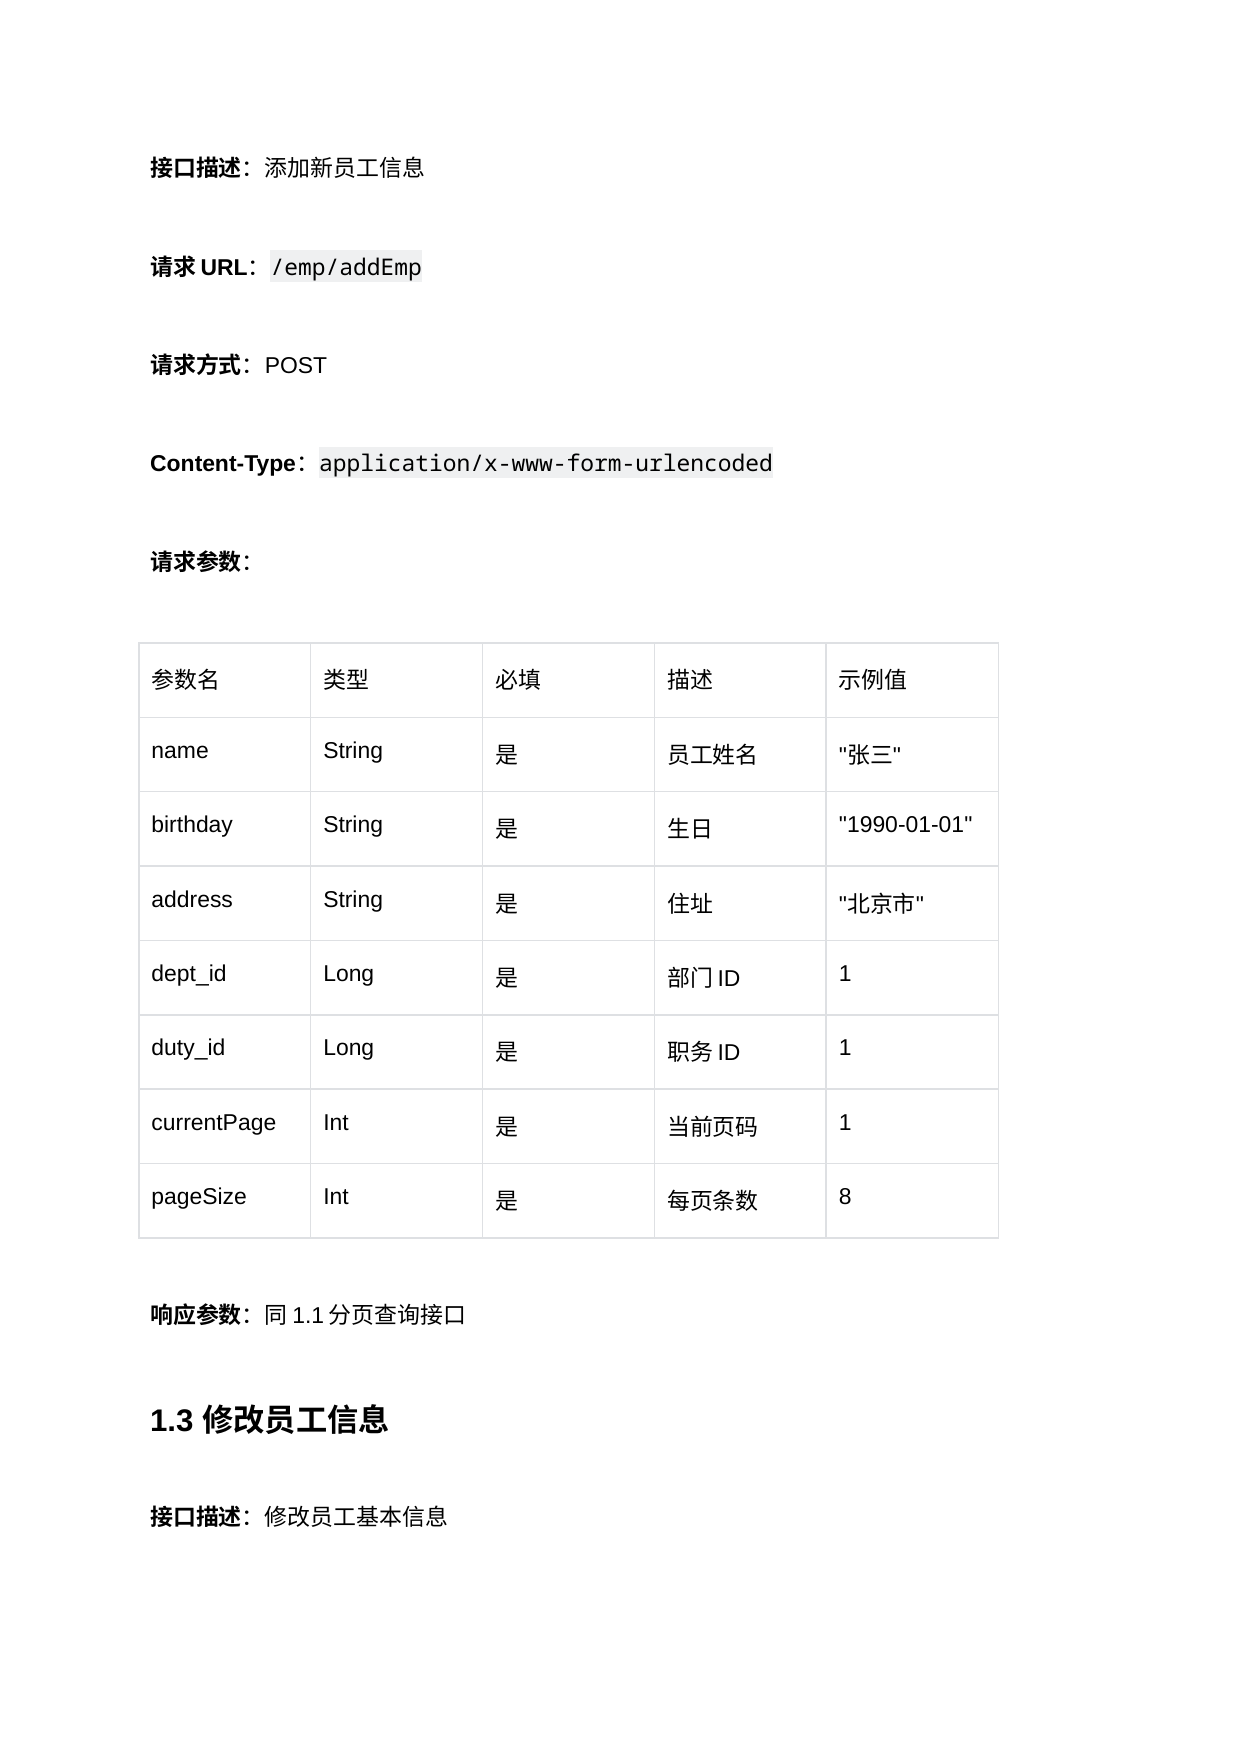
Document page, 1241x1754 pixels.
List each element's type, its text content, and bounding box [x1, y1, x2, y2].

table_cell String [311, 792, 482, 865]
table_cell "张三" [827, 718, 998, 791]
table_cell "1990-01-01" [827, 792, 998, 865]
table_cell 是 [483, 941, 654, 1014]
table_cell duty_id [140, 1016, 310, 1088]
table_cell 是 [483, 1016, 654, 1088]
table_header 参数名 [140, 644, 310, 716]
table_cell 是 [483, 1090, 654, 1163]
table_header 类型 [311, 644, 482, 716]
text 请求参数： [150, 544, 1090, 577]
text 请求URL：/emp/addEmp [150, 248, 1090, 282]
table_cell 生日 [655, 792, 825, 865]
table_header 描述 [655, 644, 825, 716]
table_header 示例值 [827, 644, 998, 716]
table_cell 职务ID [655, 1016, 825, 1088]
table_cell dept_id [140, 941, 310, 1014]
table_cell String [311, 718, 482, 791]
table_header 必填 [483, 644, 654, 716]
table_cell 是 [483, 792, 654, 865]
text 接口描述：修改员工基本信息 [150, 1499, 1090, 1532]
table_cell 部门ID [655, 941, 825, 1014]
table_cell pageSize [140, 1164, 310, 1237]
text 请求方式：POST [150, 347, 1090, 380]
text 接口描述：添加新员工信息 [150, 150, 1090, 183]
table_cell 8 [827, 1164, 998, 1237]
table_cell 是 [483, 718, 654, 791]
table_cell Int [311, 1090, 482, 1163]
table_cell 是 [483, 1164, 654, 1237]
table_cell 当前页码 [655, 1090, 825, 1163]
table_cell 是 [483, 867, 654, 939]
table_cell 1 [827, 1016, 998, 1088]
table_cell name [140, 718, 310, 791]
table_cell String [311, 867, 482, 939]
table_cell 每页条数 [655, 1164, 825, 1237]
table_cell address [140, 867, 310, 939]
table_cell 1 [827, 941, 998, 1014]
table_cell 1 [827, 1090, 998, 1163]
table_cell Int [311, 1164, 482, 1237]
table_cell currentPage [140, 1090, 310, 1163]
text 响应参数：同1.1分页查询接口 [150, 1297, 1090, 1330]
table_cell birthday [140, 792, 310, 865]
table_cell 住址 [655, 867, 825, 939]
table_cell Long [311, 1016, 482, 1088]
table_cell 员工姓名 [655, 718, 825, 791]
table_cell Long [311, 941, 482, 1014]
table_cell "北京市" [827, 867, 998, 939]
text Content-Type：application/x-www-form-urlencoded [150, 445, 1090, 478]
